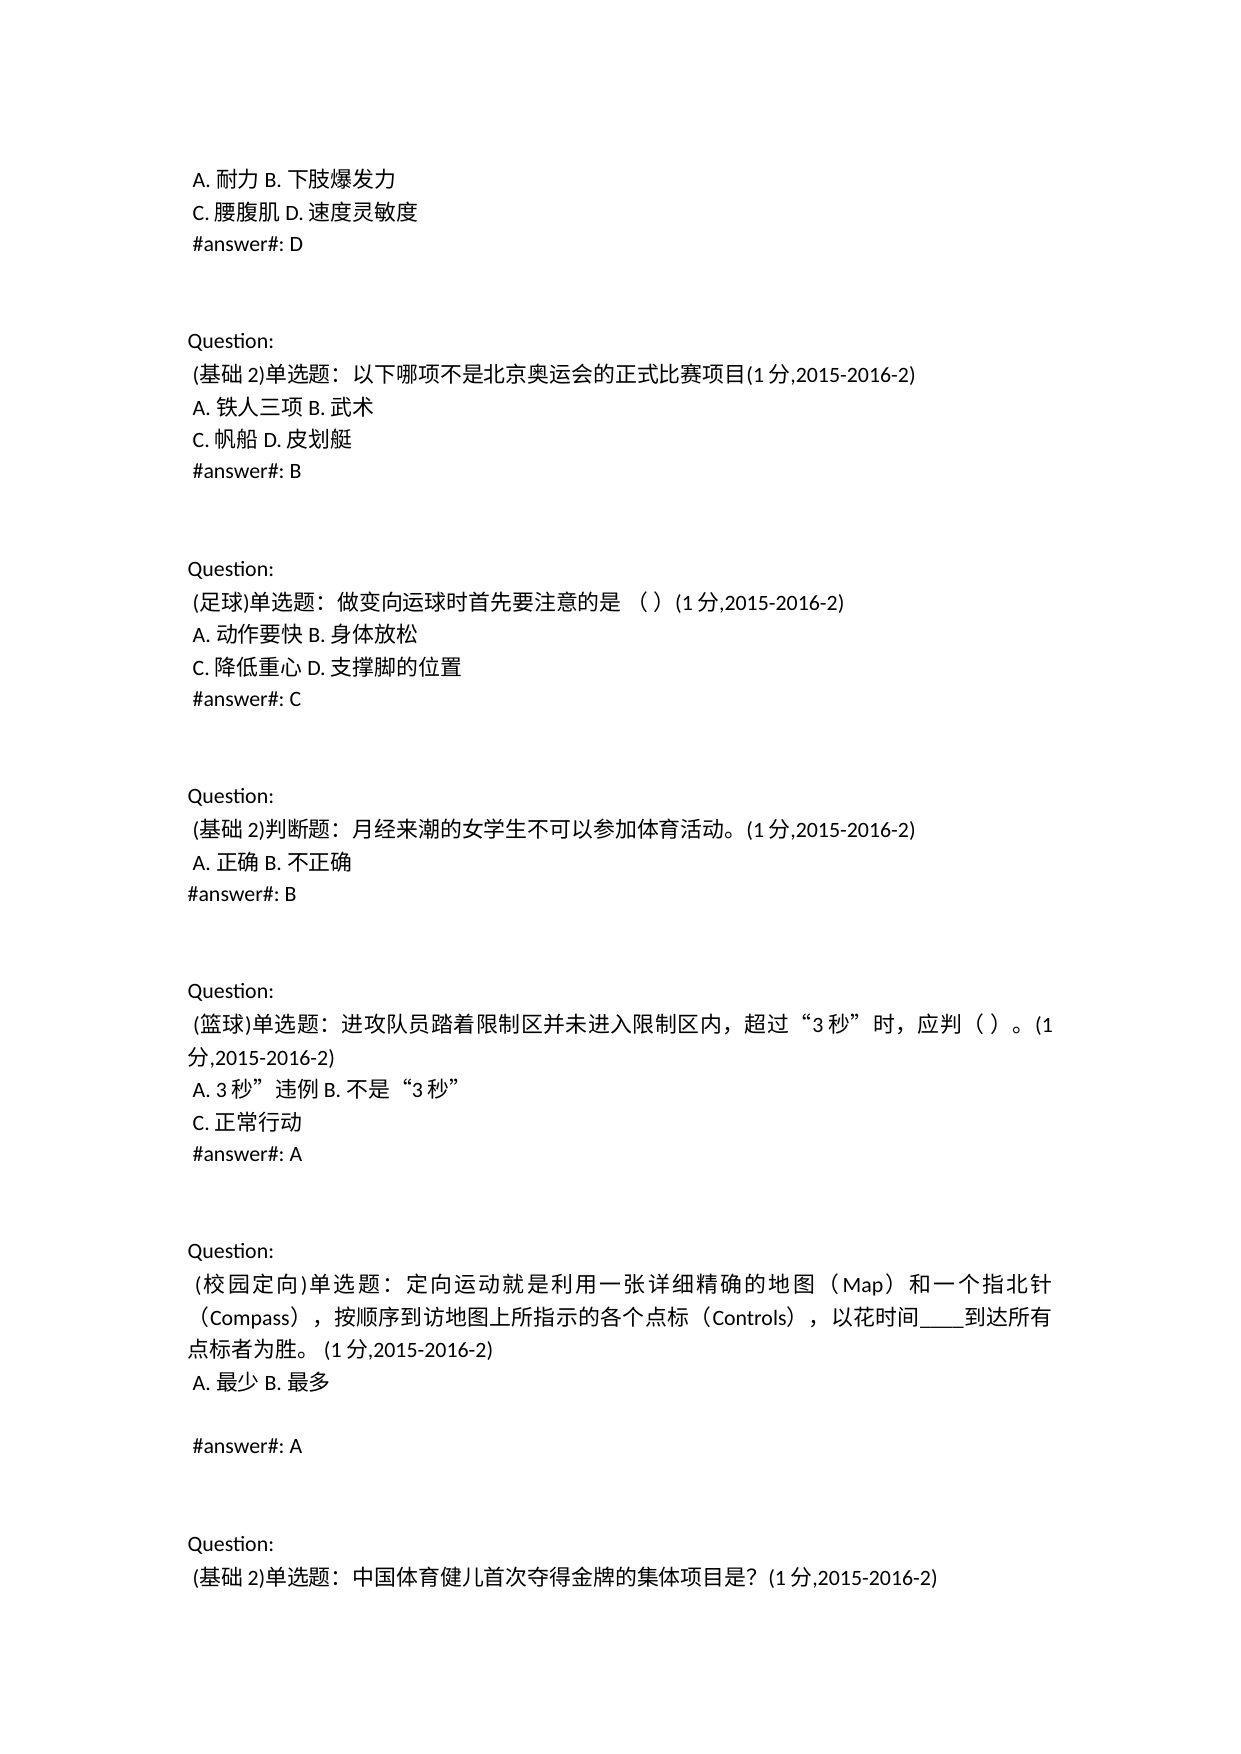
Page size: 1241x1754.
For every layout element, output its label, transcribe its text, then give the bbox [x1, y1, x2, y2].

text A. 正确 B. 不正确 [187, 844, 1053, 877]
text C. 腰腹肌 D. 速度灵敏度 [187, 194, 1053, 227]
text C. 降低重心 D. 支撑脚的位置 [187, 649, 1053, 682]
text Question: [187, 974, 1053, 1007]
text (篮球)单选题：进攻队员踏着限制区并未进入限制区内，超过“3秒”时，应判（ ）。(1分,2015-2016-2) [187, 1007, 1053, 1072]
text Question: [187, 1527, 1053, 1559]
text A. 动作要快 B. 身体放松 [187, 617, 1053, 649]
text A. 3秒”违例 B. 不是“3秒” [187, 1072, 1053, 1104]
text #answer#: B [187, 877, 1053, 909]
text #answer#: A [187, 1429, 1053, 1462]
text Question: [187, 552, 1053, 584]
text C. 帆船 D. 皮划艇 [187, 422, 1053, 454]
text (基础2)单选题：中国体育健儿首次夺得金牌的集体项目是？(1分,2015-2016-2) [187, 1559, 1053, 1592]
text A. 最少 B. 最多 [187, 1364, 1053, 1397]
text Question: [187, 779, 1053, 812]
text #answer#: B [187, 454, 1053, 487]
text Question: [187, 1234, 1053, 1267]
text #answer#: D [187, 227, 1053, 259]
text A. 耐力 B. 下肢爆发力 [187, 162, 1053, 194]
text (基础2)判断题：月经来潮的女学生不可以参加体育活动。(1分,2015-2016-2) [187, 812, 1053, 844]
text #answer#: A [187, 1137, 1053, 1169]
text C. 正常行动 [187, 1104, 1053, 1137]
text (足球)单选题：做变向运球时首先要注意的是 （ ）(1分,2015-2016-2) [187, 584, 1053, 617]
text Question: [187, 324, 1053, 357]
text A. 铁人三项 B. 武术 [187, 389, 1053, 422]
text (校园定向)单选题：定向运动就是利用一张详细精确的地图（Map）和一个指北针（Compass），按顺序到访地图上所指示的各个点标（Controls），以花时间____到达所有点标者为胜。 (1分,2015-2016-2) [187, 1267, 1053, 1364]
text #answer#: C [187, 682, 1053, 714]
text (基础2)单选题：以下哪项不是北京奥运会的正式比赛项目(1分,2015-2016-2) [187, 357, 1053, 389]
